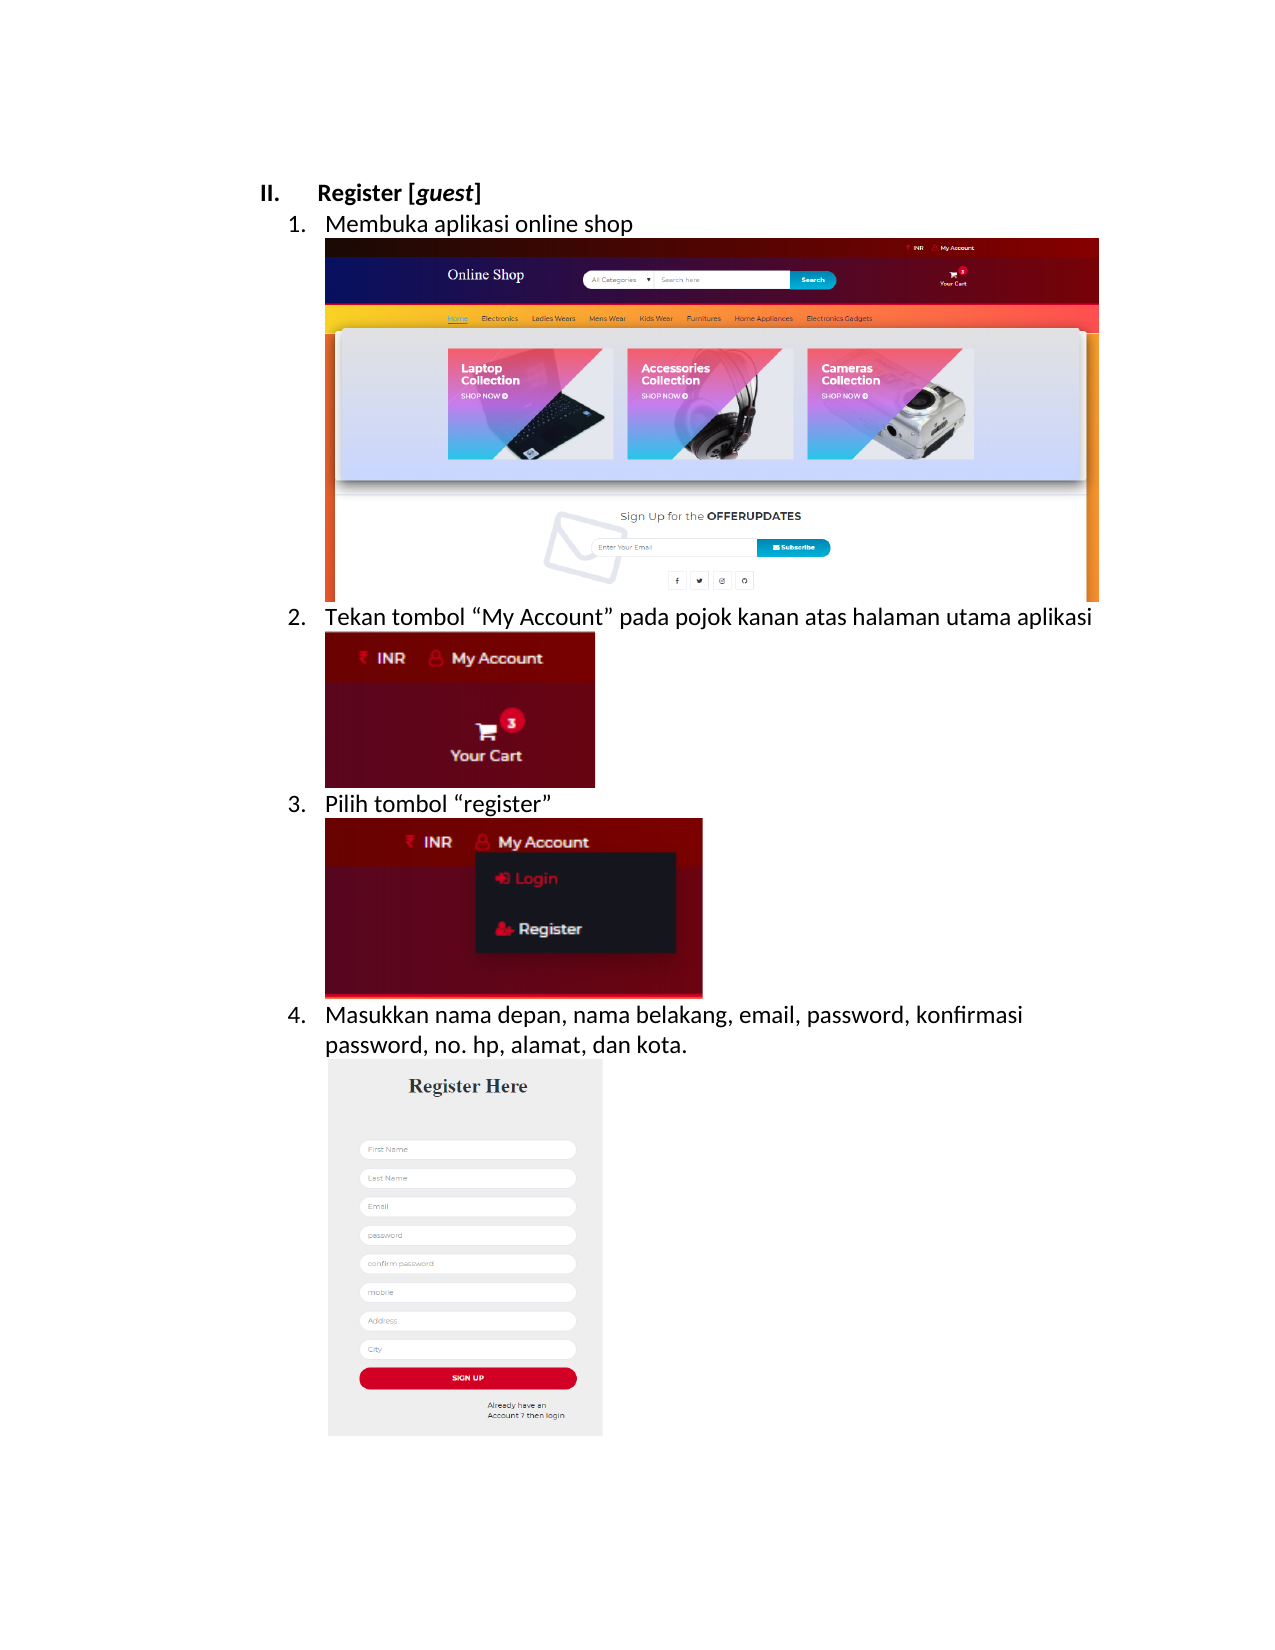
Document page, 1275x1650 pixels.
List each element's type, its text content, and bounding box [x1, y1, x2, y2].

list Masukkan nama depan, nama belakang, email, password, konfirmasi password, no. hp, alamat, dan kota. [287, 999, 1098, 1060]
picture [325, 631, 596, 788]
picture [325, 818, 703, 999]
picture [325, 238, 1099, 602]
list Pilih tombol “register” [287, 788, 1098, 818]
picture [325, 1059, 603, 1436]
list Tekan tombol “My Account” pada pojok kanan atas halaman utama aplikasi [287, 601, 1098, 632]
list Register [guest] [280, 177, 1098, 208]
list Membuka aplikasi online shop [287, 208, 1098, 238]
